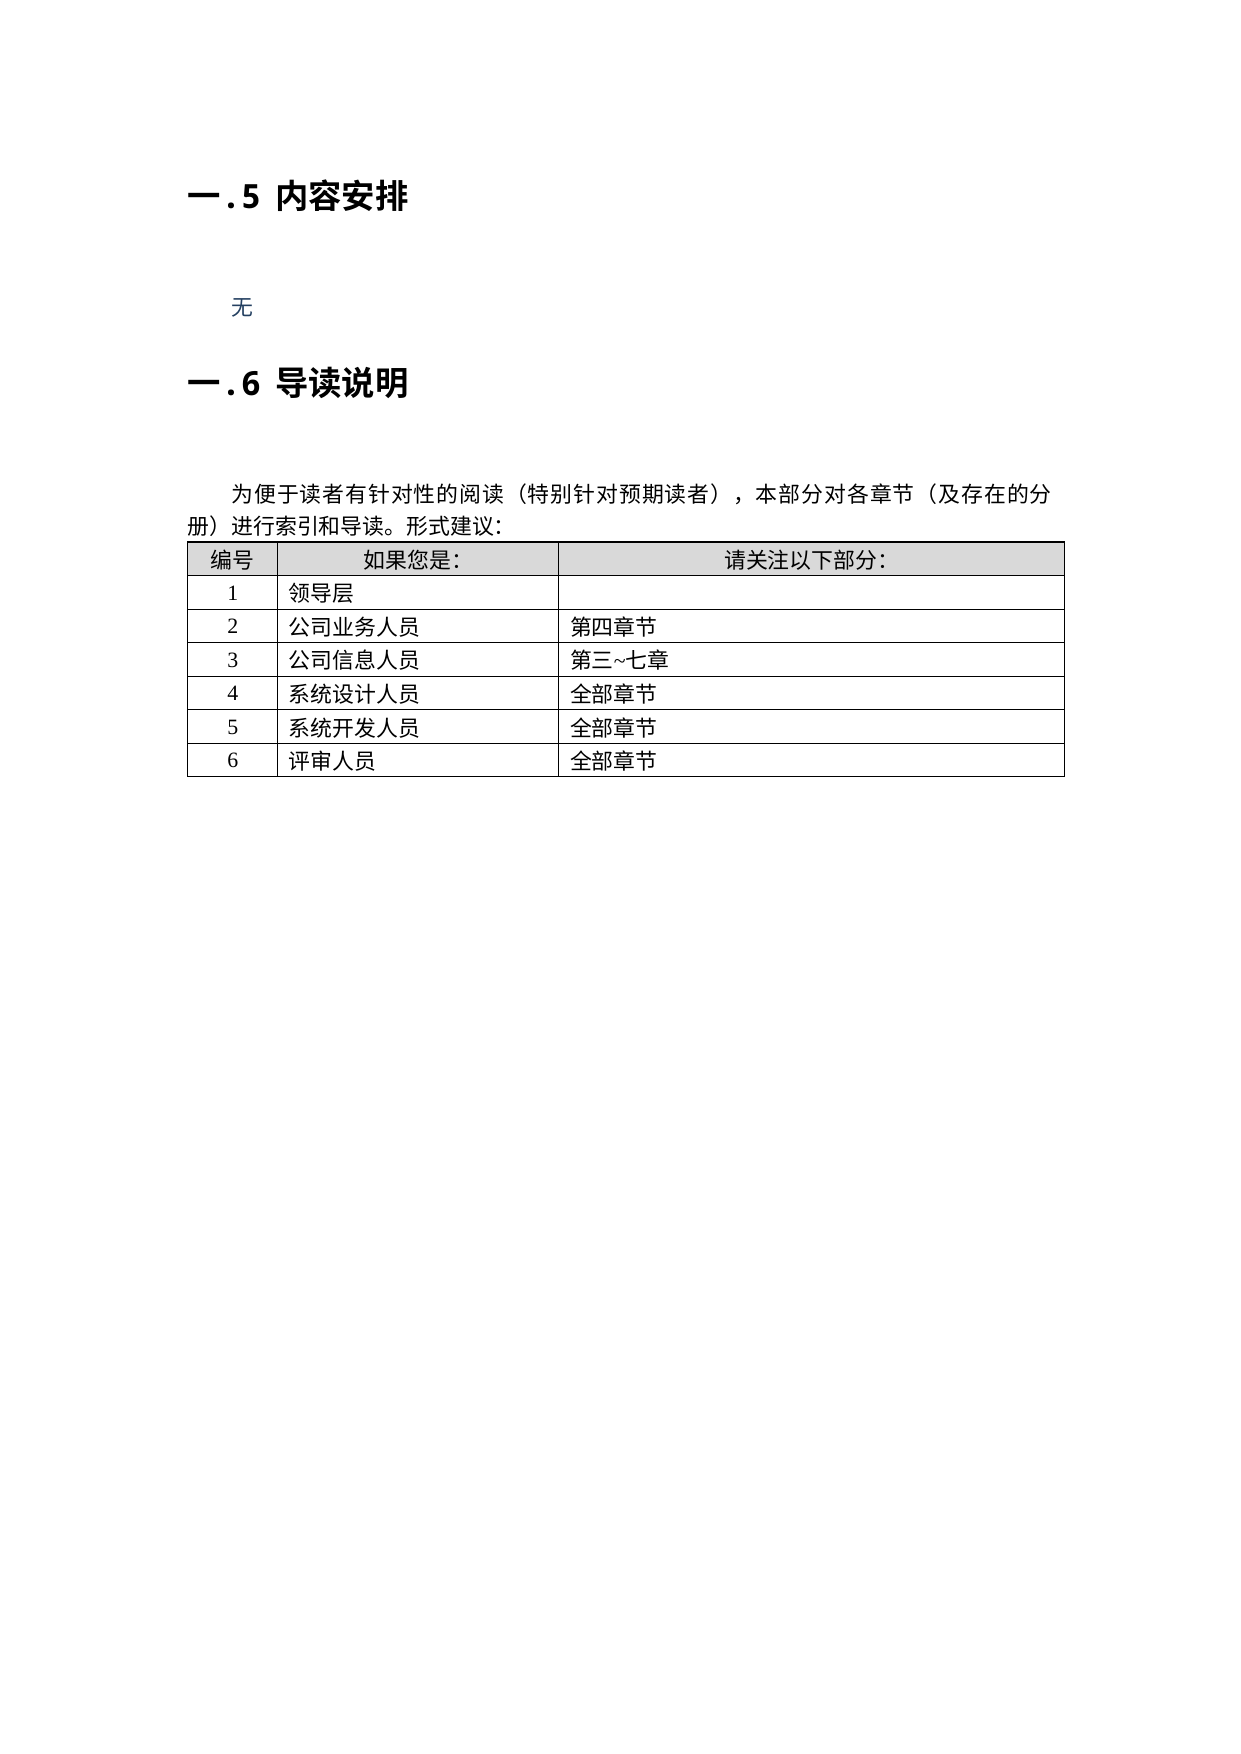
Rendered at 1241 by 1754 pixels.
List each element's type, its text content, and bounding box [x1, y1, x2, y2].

table_cell 评审人员 [278, 744, 558, 776]
table_cell [559, 576, 1064, 608]
table_header 如果您是： [278, 543, 558, 575]
subtitle 内容安排 [187, 162, 1053, 227]
text 为便于读者有针对性的阅读（特别针对预期读者），本部分对各章节（及存在的分册）进行索引和导读。形式建议： [187, 476, 1053, 541]
table_cell 全部章节 [559, 677, 1064, 709]
table_cell 公司业务人员 [278, 610, 558, 642]
subtitle 导读说明 [187, 349, 1053, 414]
table_cell 3 [188, 643, 277, 676]
table_cell 全部章节 [559, 744, 1064, 776]
table_header 请关注以下部分： [559, 543, 1064, 575]
table_header 编号 [188, 543, 277, 575]
table_cell 4 [188, 677, 277, 709]
table_cell 领导层 [278, 576, 558, 608]
table_cell 公司信息人员 [278, 643, 558, 676]
table_cell 第四章节 [559, 610, 1064, 642]
table_cell 5 [188, 710, 277, 743]
table_cell 6 [188, 744, 277, 776]
table_cell 全部章节 [559, 710, 1064, 743]
table_cell 第三~七章 [559, 643, 1064, 676]
table_cell 系统开发人员 [278, 710, 558, 743]
table_cell 系统设计人员 [278, 677, 558, 709]
table_cell 2 [188, 610, 277, 642]
text 无 [187, 289, 1053, 322]
table_cell 1 [188, 576, 277, 608]
